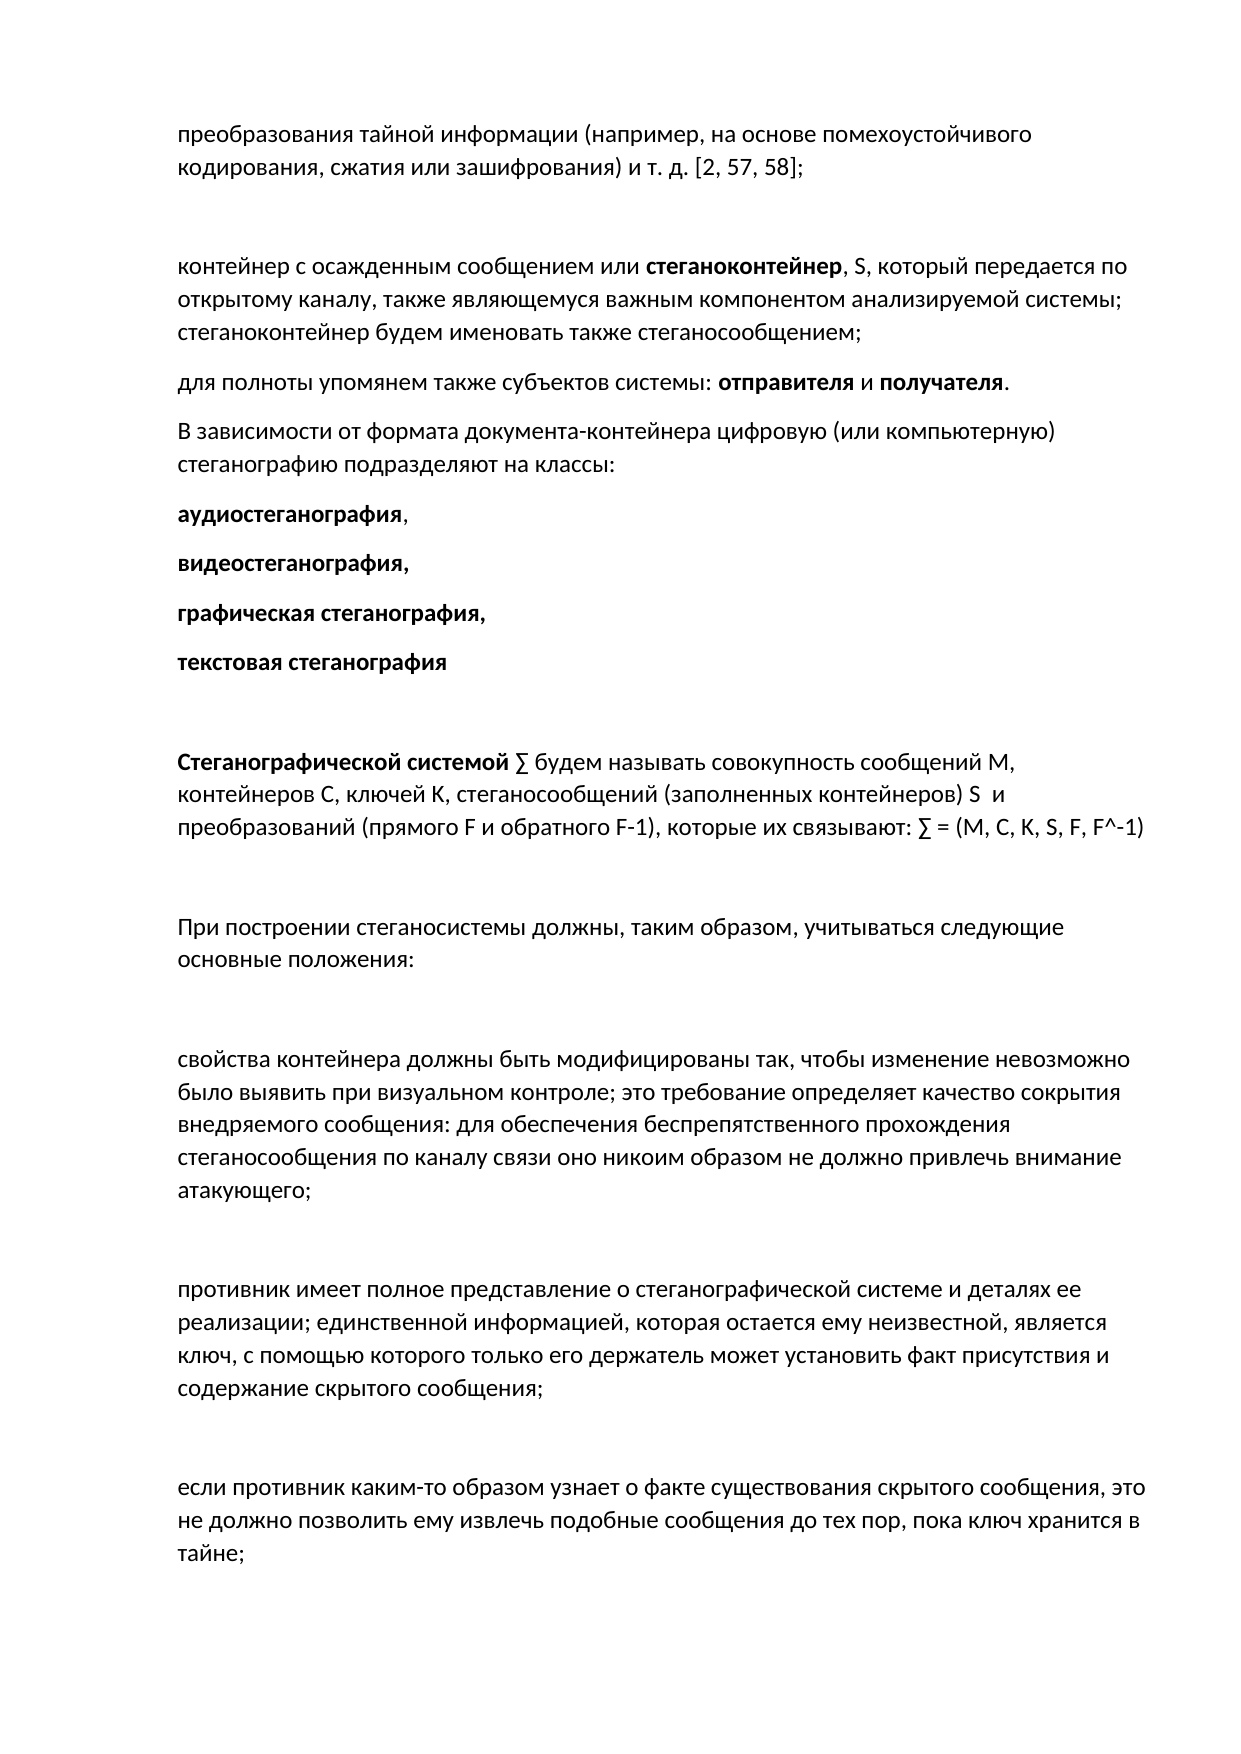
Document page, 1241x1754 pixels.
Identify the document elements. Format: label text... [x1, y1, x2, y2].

text свойства контейнера должны быть модифицированы так, чтобы изменение невозможно было выявить при визуальном контроле; это требование определяет качество сокрытия внедряемого сообщения: для обеспечения беспрепятственного прохождения стеганосообщения по каналу связи оно никоим образом не должно привлечь внимание атакующего; [177, 1043, 1152, 1205]
text Стеганографической системой ∑ будем называть совокупность сообщений M, контейнеров C, ключей K, стеганосообщений (заполненных контейнеров) S и преобразований (прямого F и обратного F-1), которые их связывают: ∑ = (M, C, K, S, F, F^-1) [177, 746, 1152, 842]
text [177, 118, 1152, 182]
text для полноты упомянем также субъектов системы: отправителя и получателя. [177, 366, 1152, 396]
text аудиостеганография, [177, 498, 1152, 528]
text текстовая стеганография [177, 646, 1152, 677]
text При построении стеганосистемы должны, таким образом, учитываться следующие основные положения: [177, 911, 1152, 974]
text контейнер с осажденным сообщением или стеганоконтейнер, S, который передается по открытому каналу, также являющемуся важным компонентом анализируемой системы; стеганоконтейнер будем именовать также стеганосообщением; [177, 250, 1152, 347]
text если противник каким-то образом узнает о факте существования скрытого сообщения, это не должно позволить ему извлечь подобные сообщения до тех пор, пока ключ хранится в тайне; [177, 1471, 1152, 1568]
text видеостеганография, [177, 547, 1152, 578]
text графическая стеганография, [177, 597, 1152, 627]
text В зависимости от формата документа-контейнера цифровую (или компьютерную) стеганографию подразделяют на классы: [177, 415, 1152, 479]
text противник имеет полное представление о стеганографической системе и деталях ее реализации; единственной информацией, которая остается ему неизвестной, является ключ, с помощью которого только его держатель может установить факт присутствия и содержание скрытого сообщения; [177, 1273, 1152, 1403]
